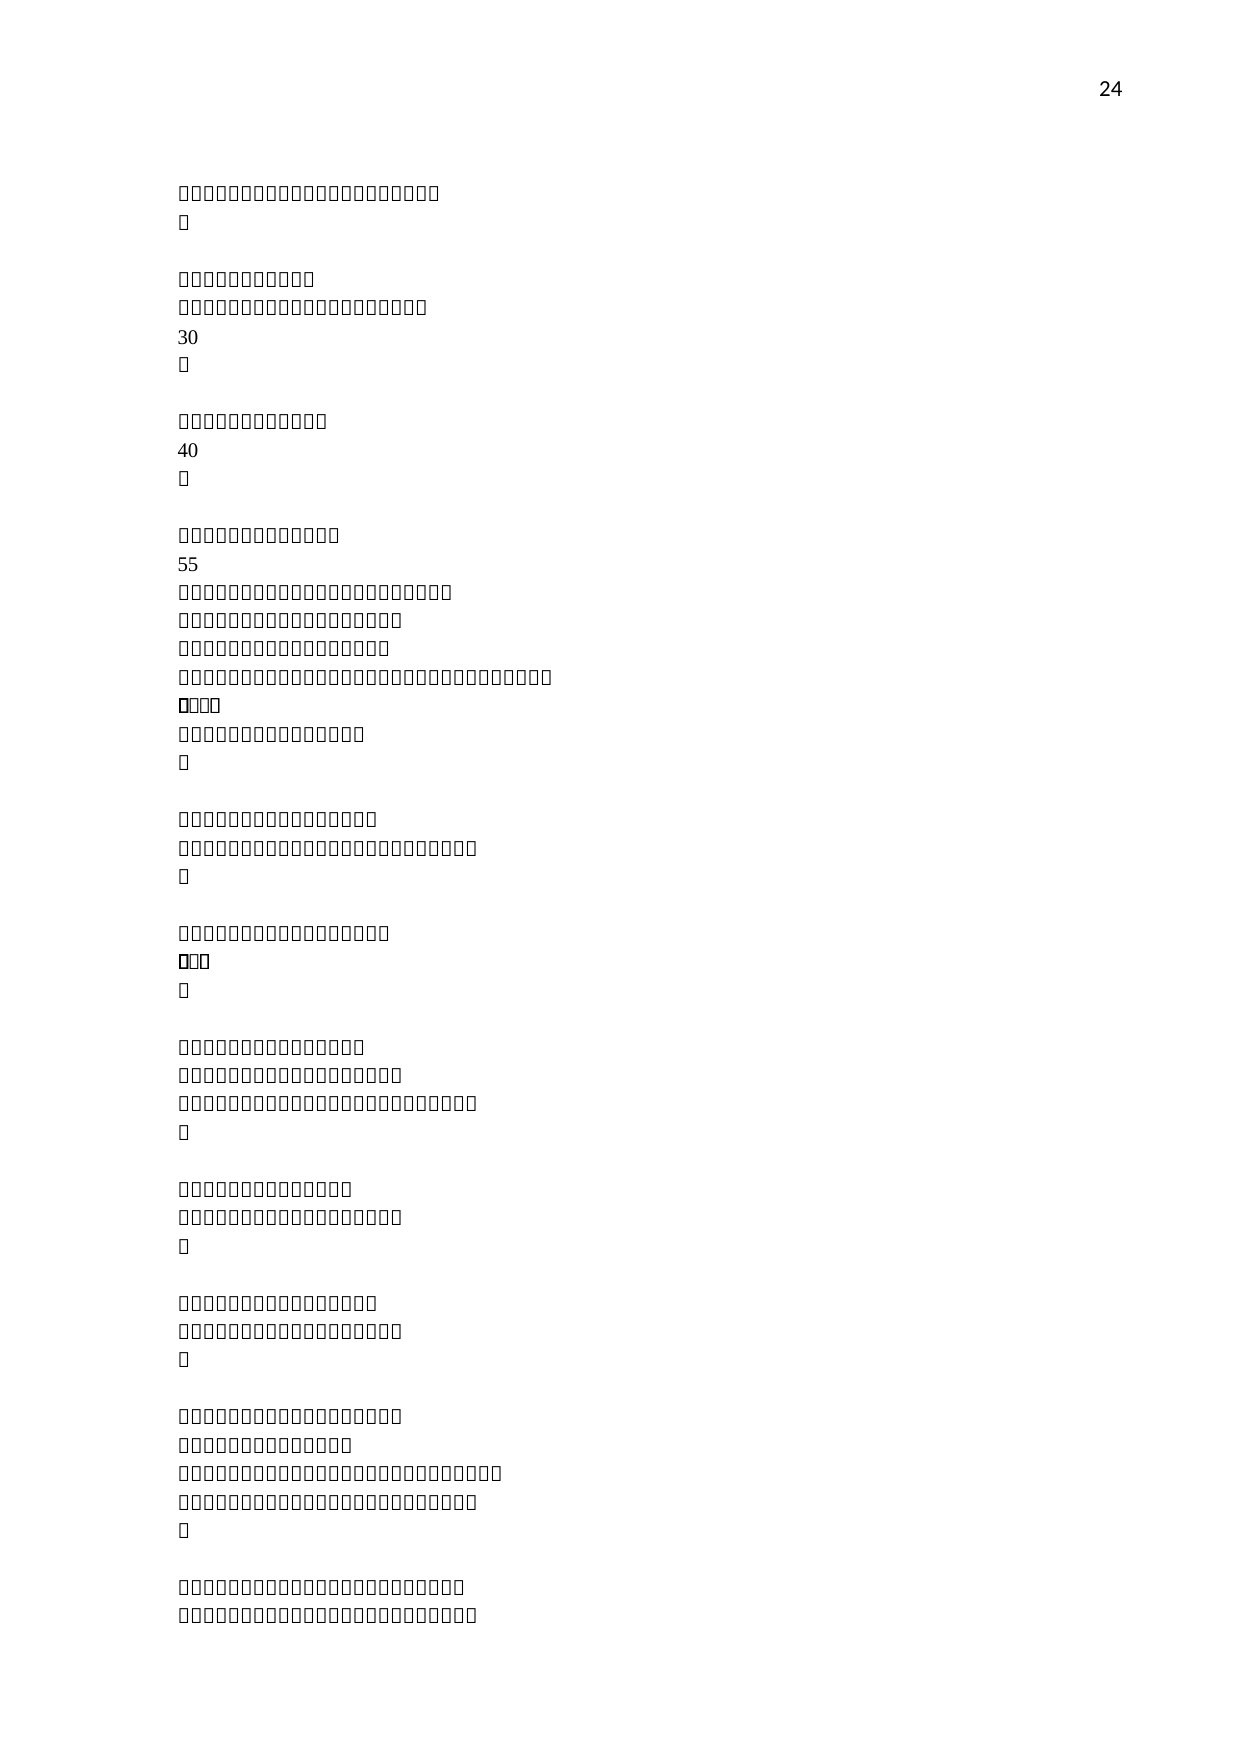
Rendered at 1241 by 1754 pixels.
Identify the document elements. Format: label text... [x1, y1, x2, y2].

text  [177, 1289, 1122, 1317]
text  [177, 436, 1122, 464]
text  [177, 1516, 1122, 1544]
text  [177, 805, 1122, 834]
text  [177, 1346, 1122, 1374]
text  [177, 1459, 1122, 1488]
text  [177, 350, 1122, 379]
text  [177, 578, 1122, 606]
text  [177, 1232, 1122, 1260]
text  [177, 1089, 1122, 1118]
text  [177, 1317, 1122, 1346]
text  [177, 179, 1122, 208]
text  [177, 1033, 1122, 1061]
text  [177, 464, 1122, 492]
text  [177, 1431, 1122, 1459]
text  [177, 634, 1122, 663]
text  [177, 663, 1122, 691]
text  [177, 1061, 1122, 1089]
text  [177, 549, 1122, 578]
text  [177, 293, 1122, 322]
text  [177, 322, 1122, 350]
text  [177, 720, 1122, 748]
text  [177, 947, 1122, 976]
text  [177, 862, 1122, 891]
text  [177, 976, 1122, 1004]
text  [177, 1402, 1122, 1431]
text  [177, 1175, 1122, 1203]
text  [177, 834, 1122, 862]
text  [177, 1573, 1122, 1601]
text  [177, 208, 1122, 236]
text  [177, 691, 1122, 720]
text  [177, 748, 1122, 777]
text  [177, 521, 1122, 549]
text  [177, 919, 1122, 947]
text  [177, 407, 1122, 436]
text  [177, 1203, 1122, 1232]
text  [177, 1601, 1122, 1630]
text  [177, 606, 1122, 634]
text  [177, 1488, 1122, 1516]
text  [177, 1118, 1122, 1146]
text  [177, 265, 1122, 293]
